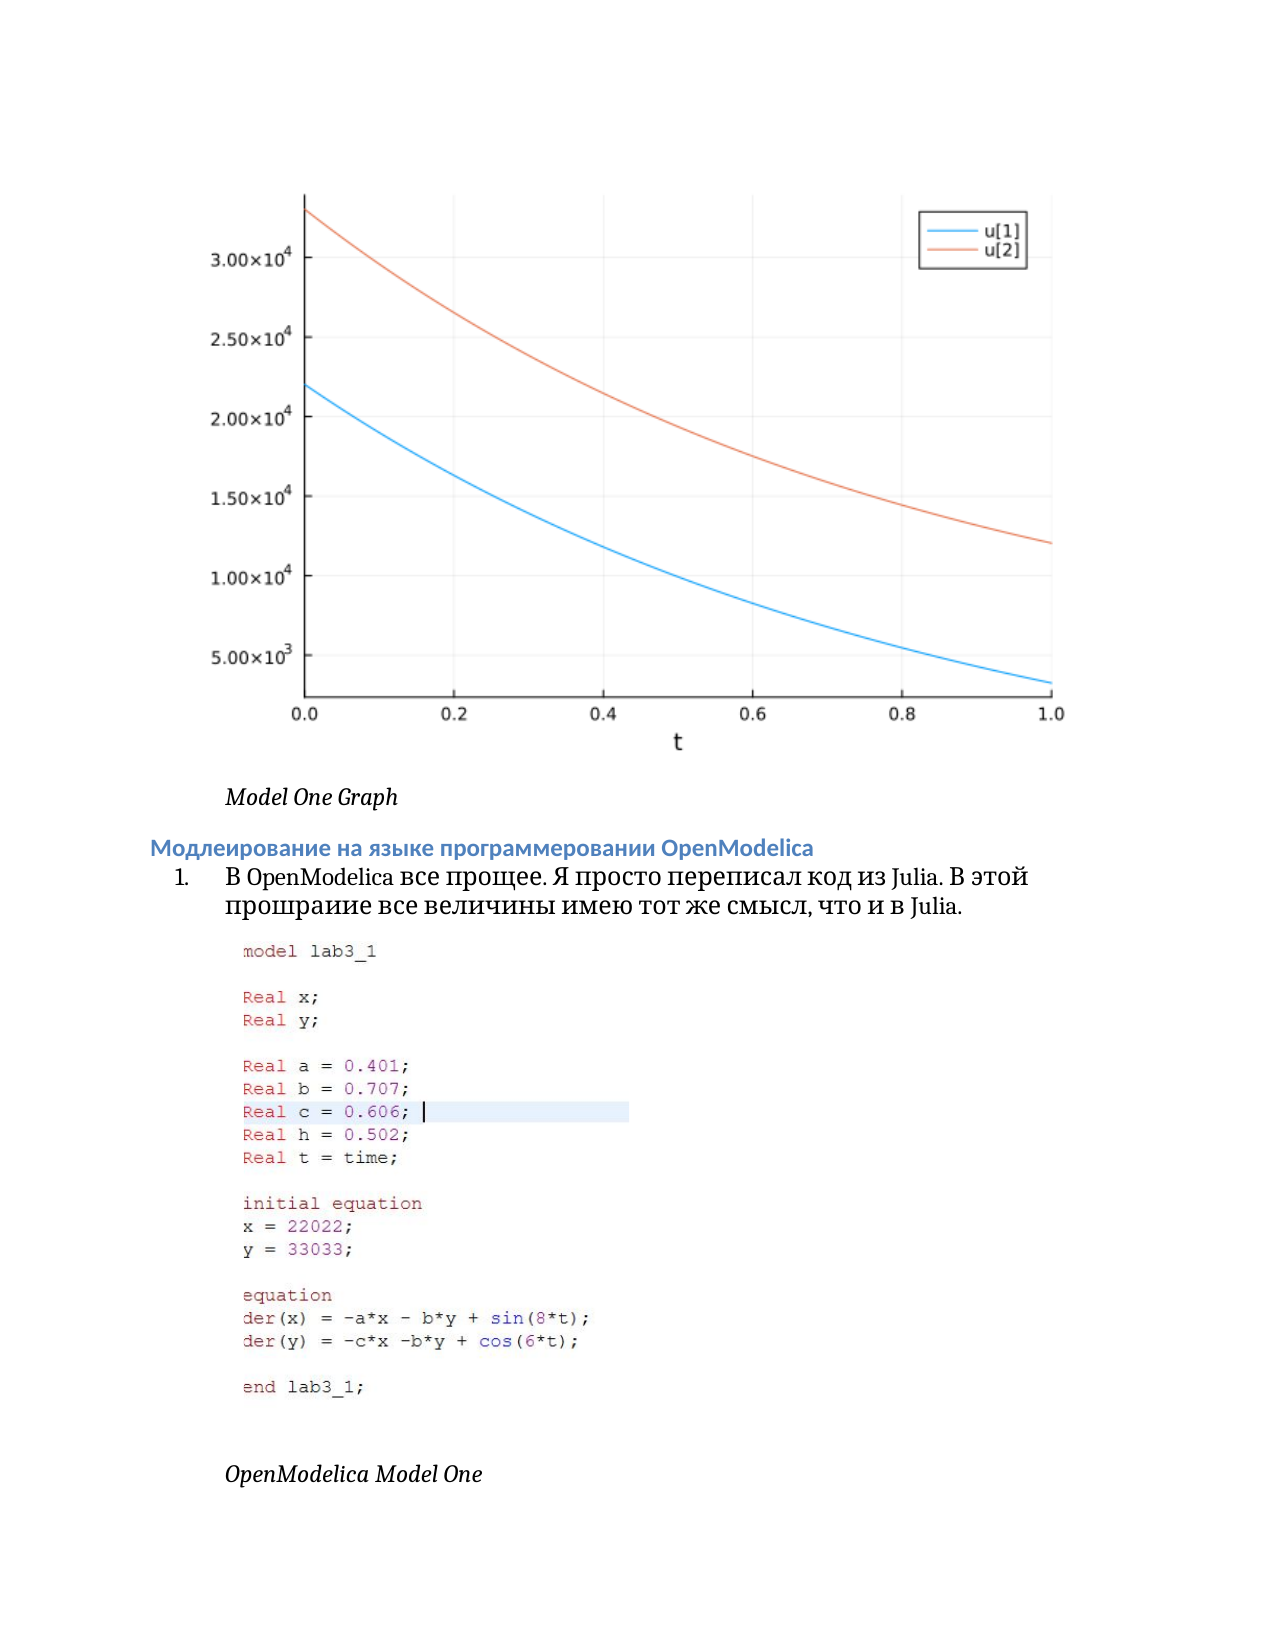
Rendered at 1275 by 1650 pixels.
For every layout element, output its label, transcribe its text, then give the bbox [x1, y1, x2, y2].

list В OpenModelica все прощее. Я просто переписал код из Julia. В этой прошраиие все величины имею тот же смысл, что и в Julia. [175, 863, 1125, 921]
list OpenModelica Model One [175, 1460, 1125, 1489]
list Model One Graph [175, 783, 1125, 812]
picture [193, 178, 1069, 762]
picture [243, 941, 630, 1433]
subtitle Модлеирование на языке программеровании OpenModelica [150, 832, 1125, 863]
